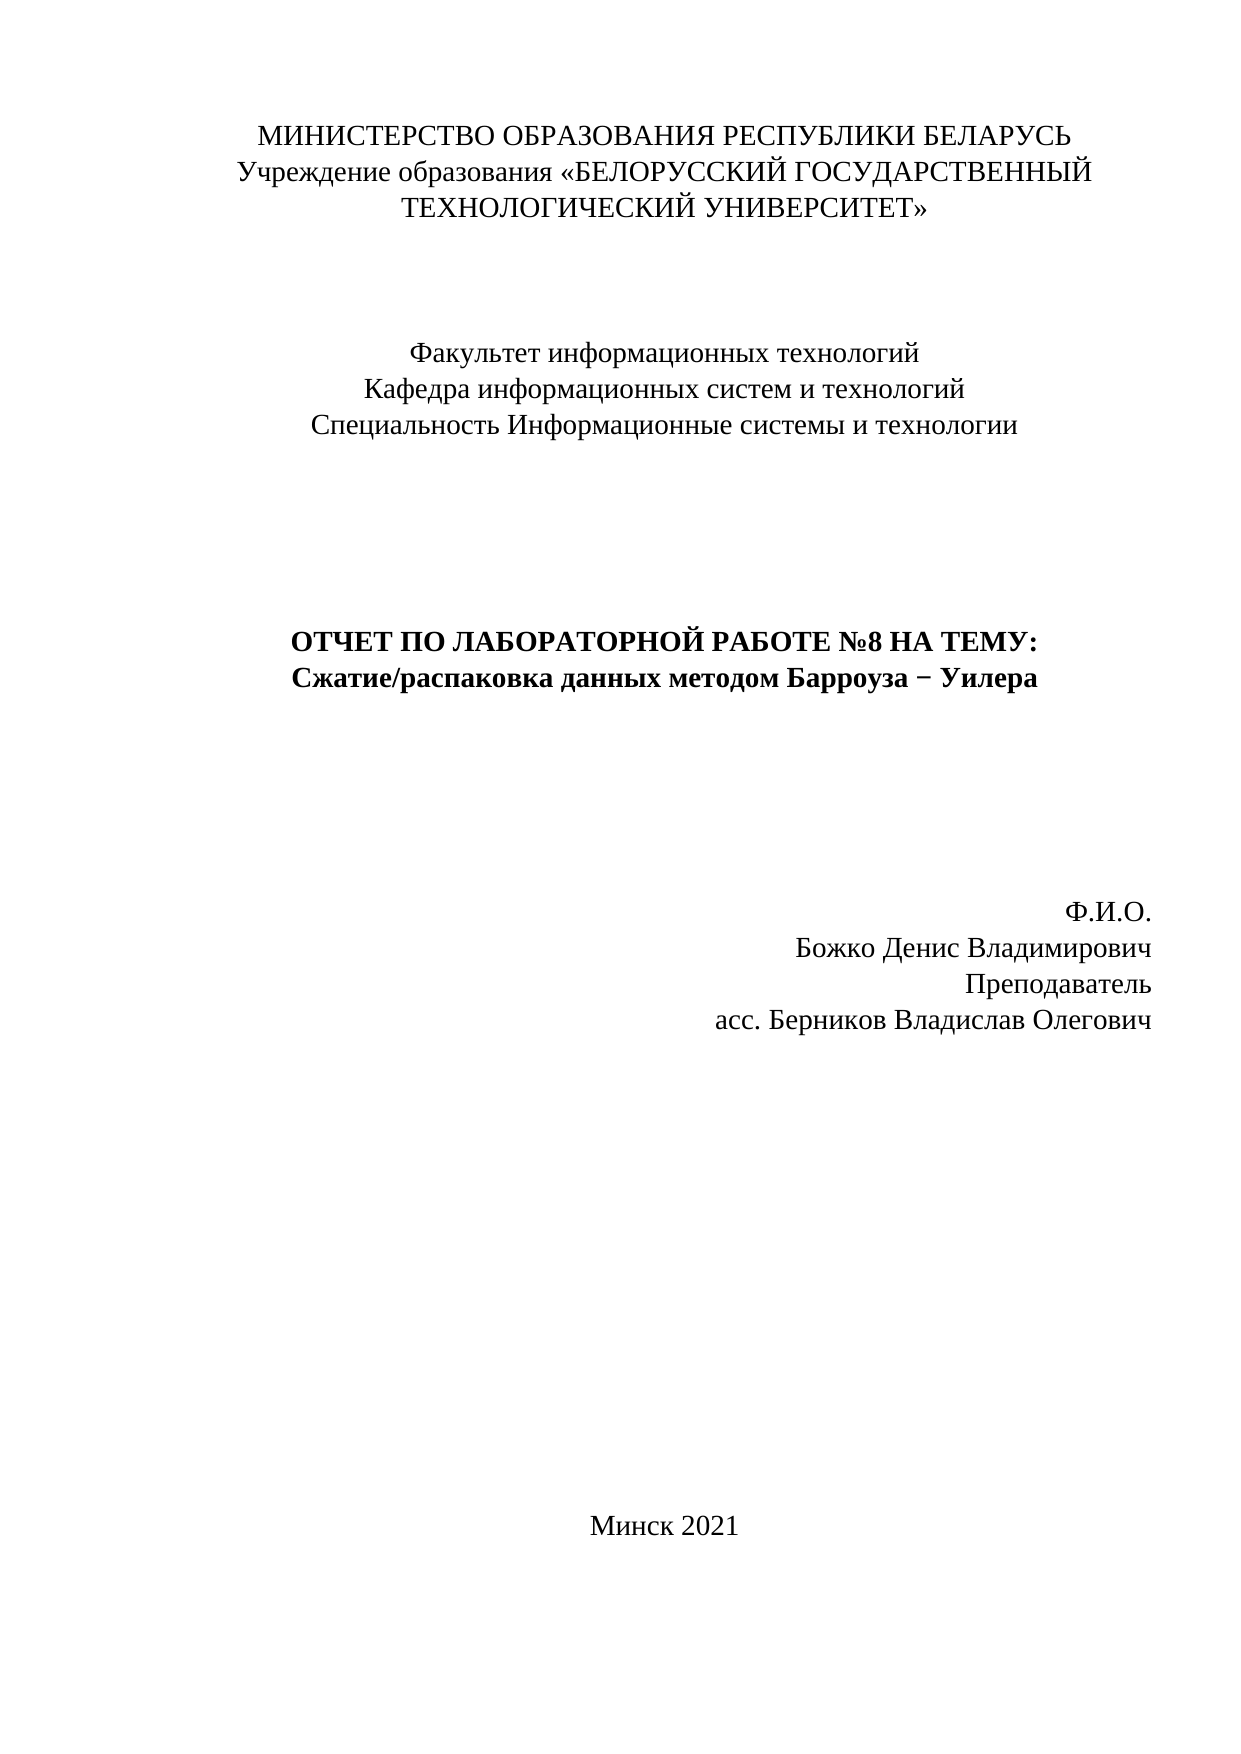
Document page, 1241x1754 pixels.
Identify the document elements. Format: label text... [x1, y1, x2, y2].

text Специальность Информационные системы и технологии [177, 407, 1152, 441]
text ОТЧЕТ ПО ЛАБОРАТОРНОЙ РАБОТЕ №8 НА ТЕМУ: [177, 624, 1152, 658]
text Кафедра информационных систем и технологий [177, 371, 1152, 405]
text Факультет информационных технологий [177, 335, 1152, 368]
text ТЕХНОЛОГИЧЕСКИЙ УНИВЕРСИТЕТ» [177, 190, 1152, 224]
text Божко Денис Владимирович [177, 930, 1152, 963]
text Преподаватель [177, 966, 1152, 1000]
text Учреждение образования «БЕЛОРУССКИЙ ГОСУДАРСТВЕННЫЙ [177, 154, 1152, 188]
text асс. Берников Владислав Олегович [177, 1002, 1152, 1036]
text МИНИСТЕРСТВО ОБРАЗОВАНИЯ РЕСПУБЛИКИ БЕЛАРУСЬ [177, 118, 1152, 152]
text Ф.И.О. [177, 894, 1152, 927]
text Сжатие/распаковка данных методом Барроуза − Уилера [177, 660, 1152, 694]
text Минск 2021 [177, 1508, 1152, 1542]
